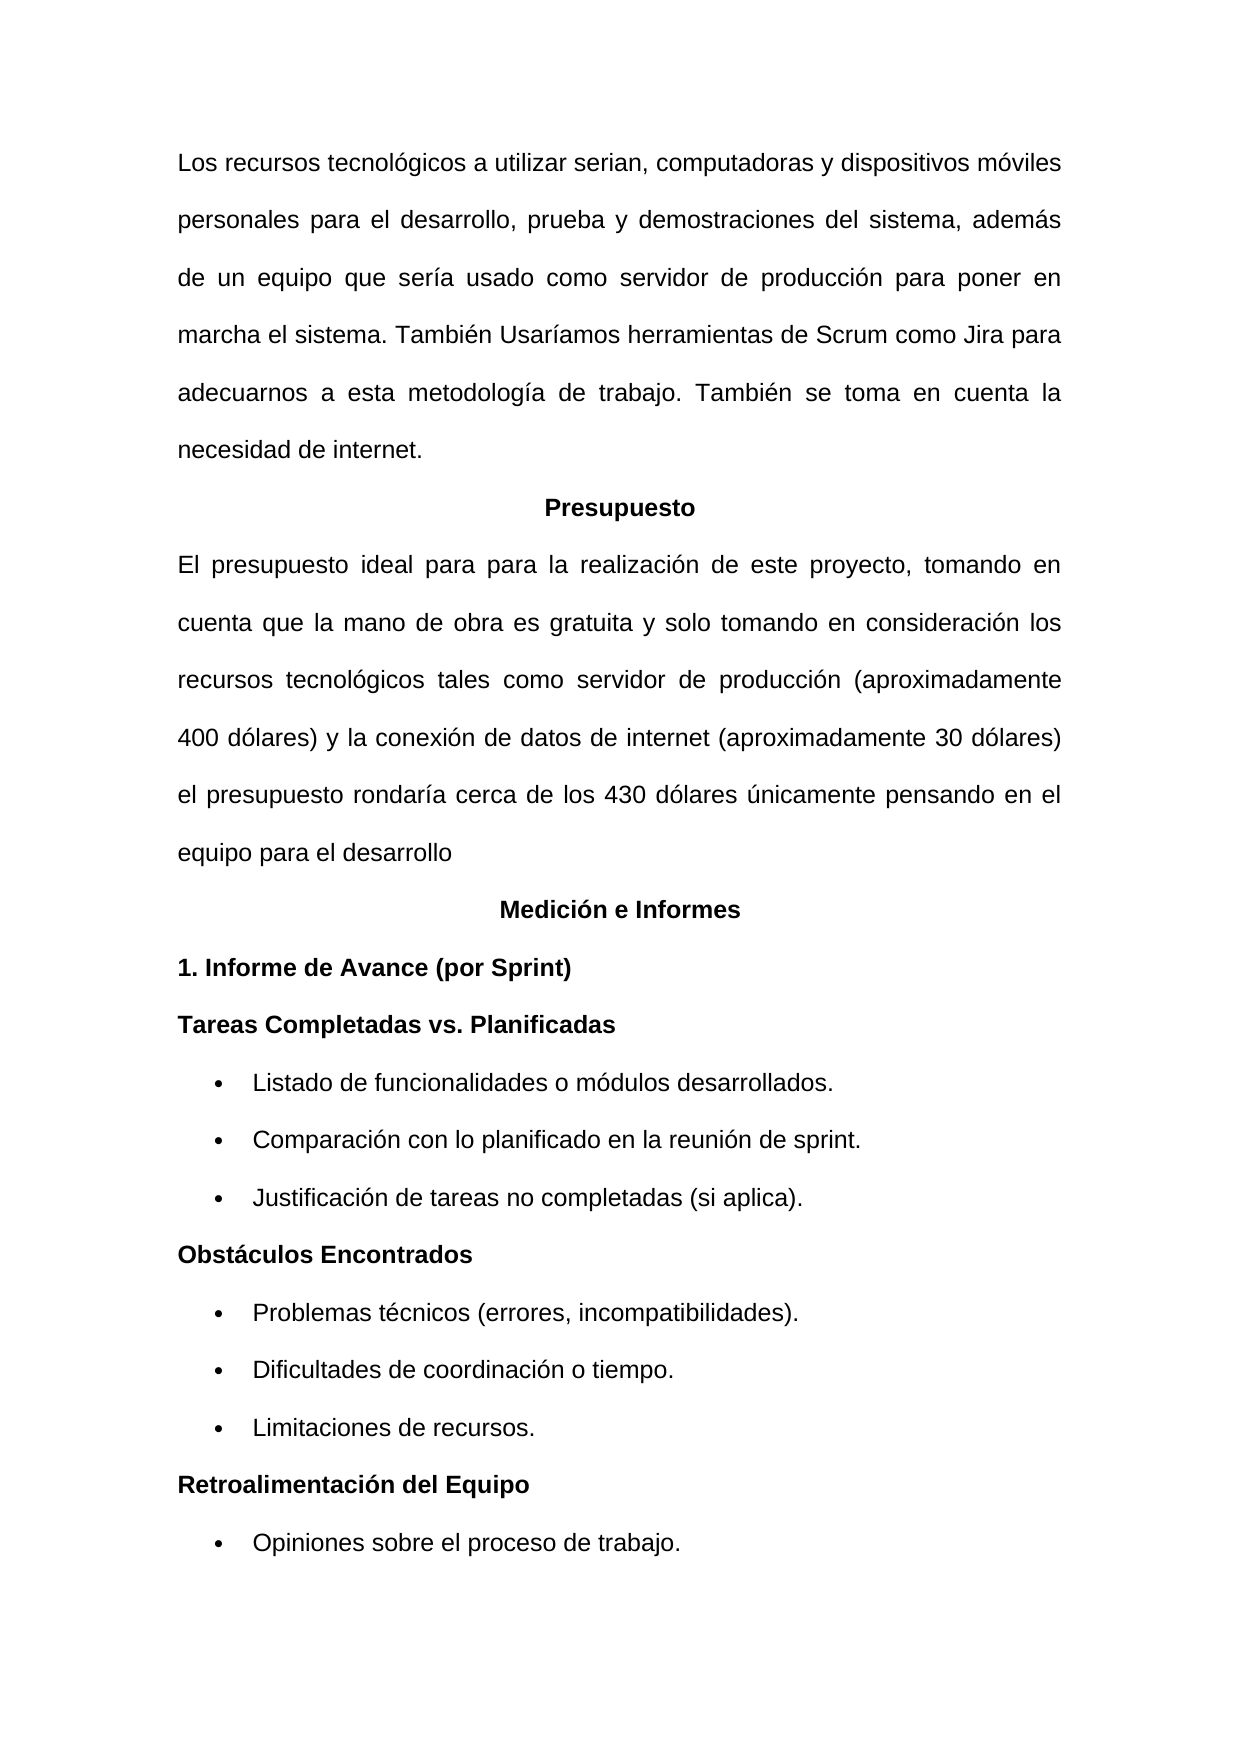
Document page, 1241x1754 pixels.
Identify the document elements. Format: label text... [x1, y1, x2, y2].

list Listado de funcionalidades o módulos desarrollados. [215, 1068, 1063, 1096]
text Retroalimentación del Equipo [177, 1470, 1063, 1499]
list Problemas técnicos (errores, incompatibilidades). [215, 1298, 1063, 1326]
list Dificultades de coordinación o tiempo. [215, 1355, 1063, 1384]
list Justificación de tareas no completadas (si aplica). [215, 1183, 1063, 1211]
list Opiniones sobre el proceso de trabajo. [215, 1528, 1063, 1556]
text Presupuesto [177, 493, 1063, 521]
text Obstáculos Encontrados [177, 1240, 1063, 1269]
text Tareas Completadas vs. Planificadas [177, 1010, 1063, 1039]
list Limitaciones de recursos. [215, 1413, 1063, 1441]
list Comparación con lo planificado en la reunión de sprint. [215, 1125, 1063, 1154]
text 1. Informe de Avance (por Sprint) [177, 953, 1063, 981]
text Los recursos tecnológicos a utilizar serian, computadoras y dispositivos móviles personales para el desarrollo, prueba y demostraciones del sistema, además de un equipo que sería usado como servidor de producción para poner en marcha el sistema. También Usaríamos herramientas de Scrum como Jira para adecuarnos a esta metodología de trabajo. También se toma en cuenta la necesidad de internet. [177, 148, 1063, 464]
text Medición e Informes [177, 895, 1063, 924]
text El presupuesto ideal para para la realización de este proyecto, tomando en cuenta que la mano de obra es gratuita y solo tomando en consideración los recursos tecnológicos tales como servidor de producción (aproximadamente 400 dólares) y la conexión de datos de internet (aproximadamente 30 dólares) el presupuesto rondaría cerca de los 430 dólares únicamente pensando en el equipo para el desarrollo [177, 550, 1063, 866]
